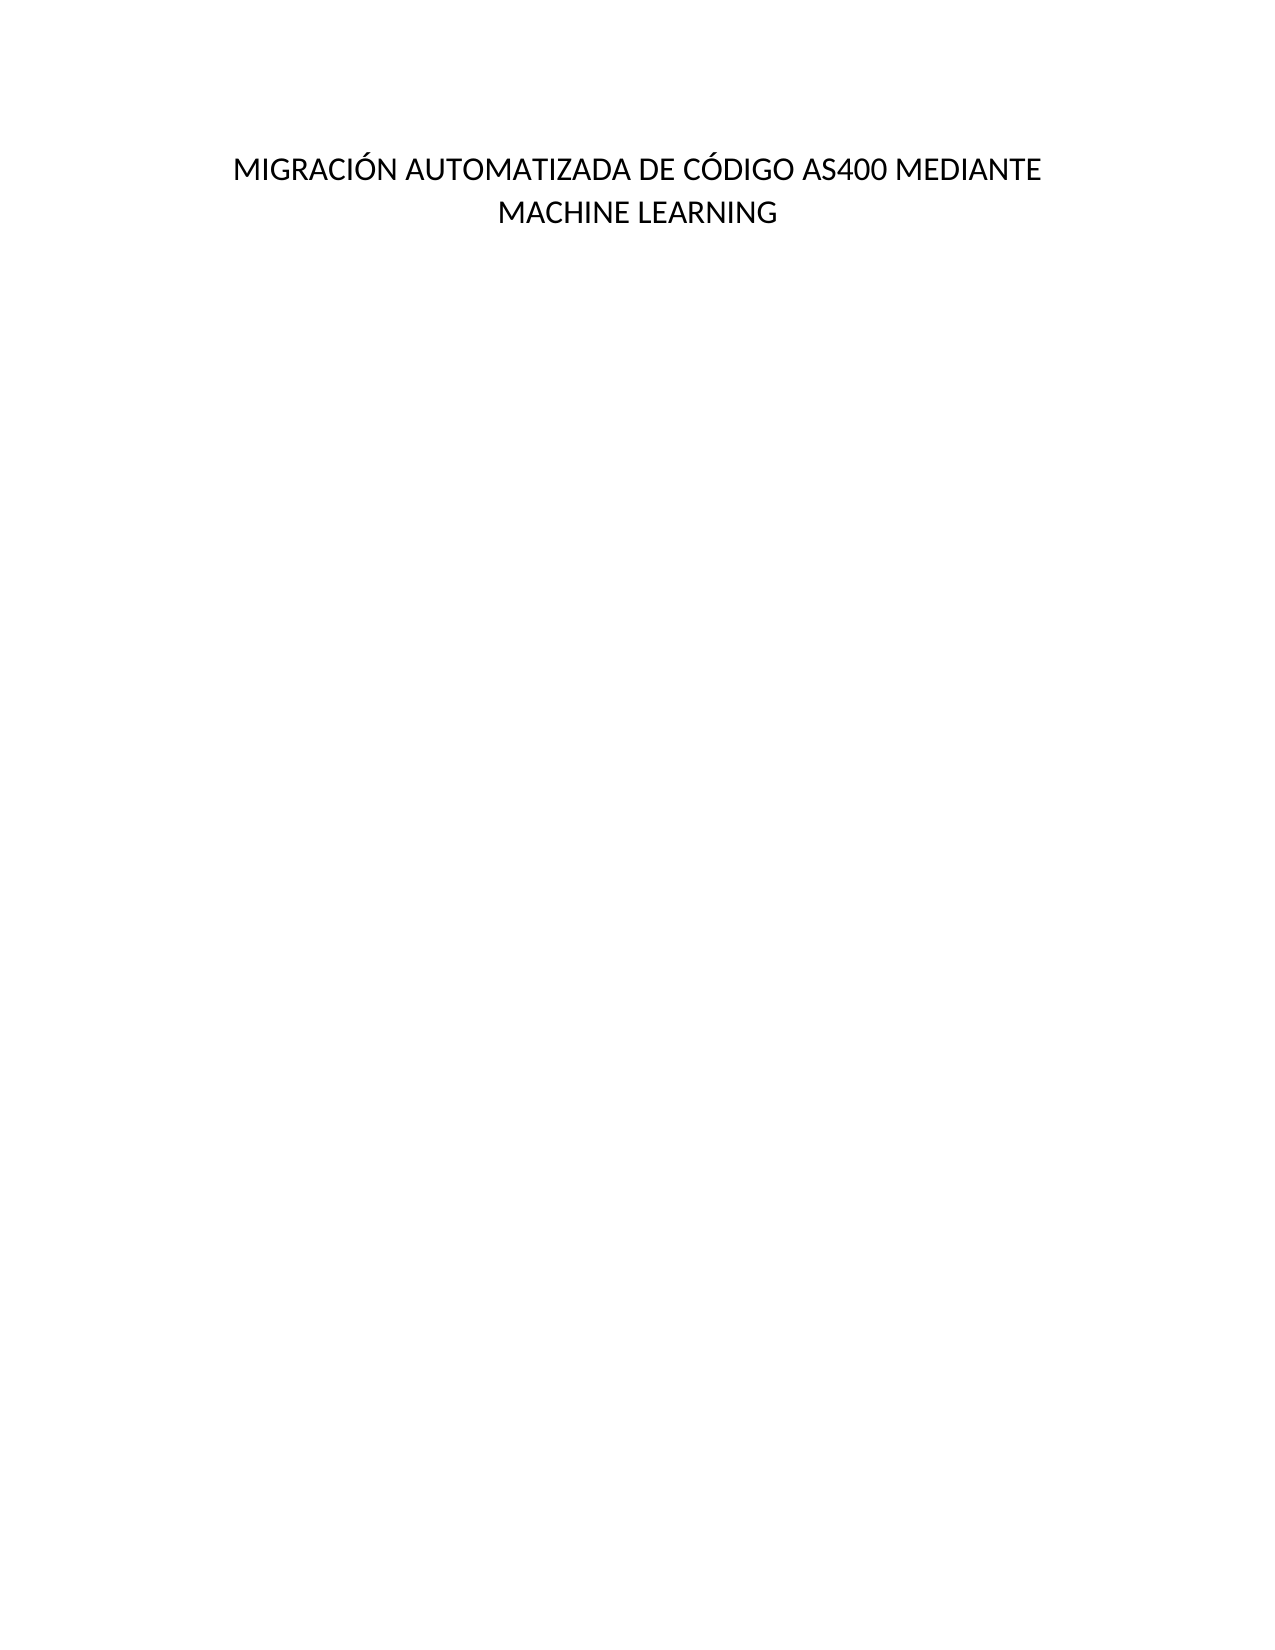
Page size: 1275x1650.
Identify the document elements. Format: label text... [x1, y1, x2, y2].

text MIGRACIÓN AUTOMATIZADA DE CÓDIGO AS400 MEDIANTE MACHINE LEARNING [177, 148, 1098, 232]
